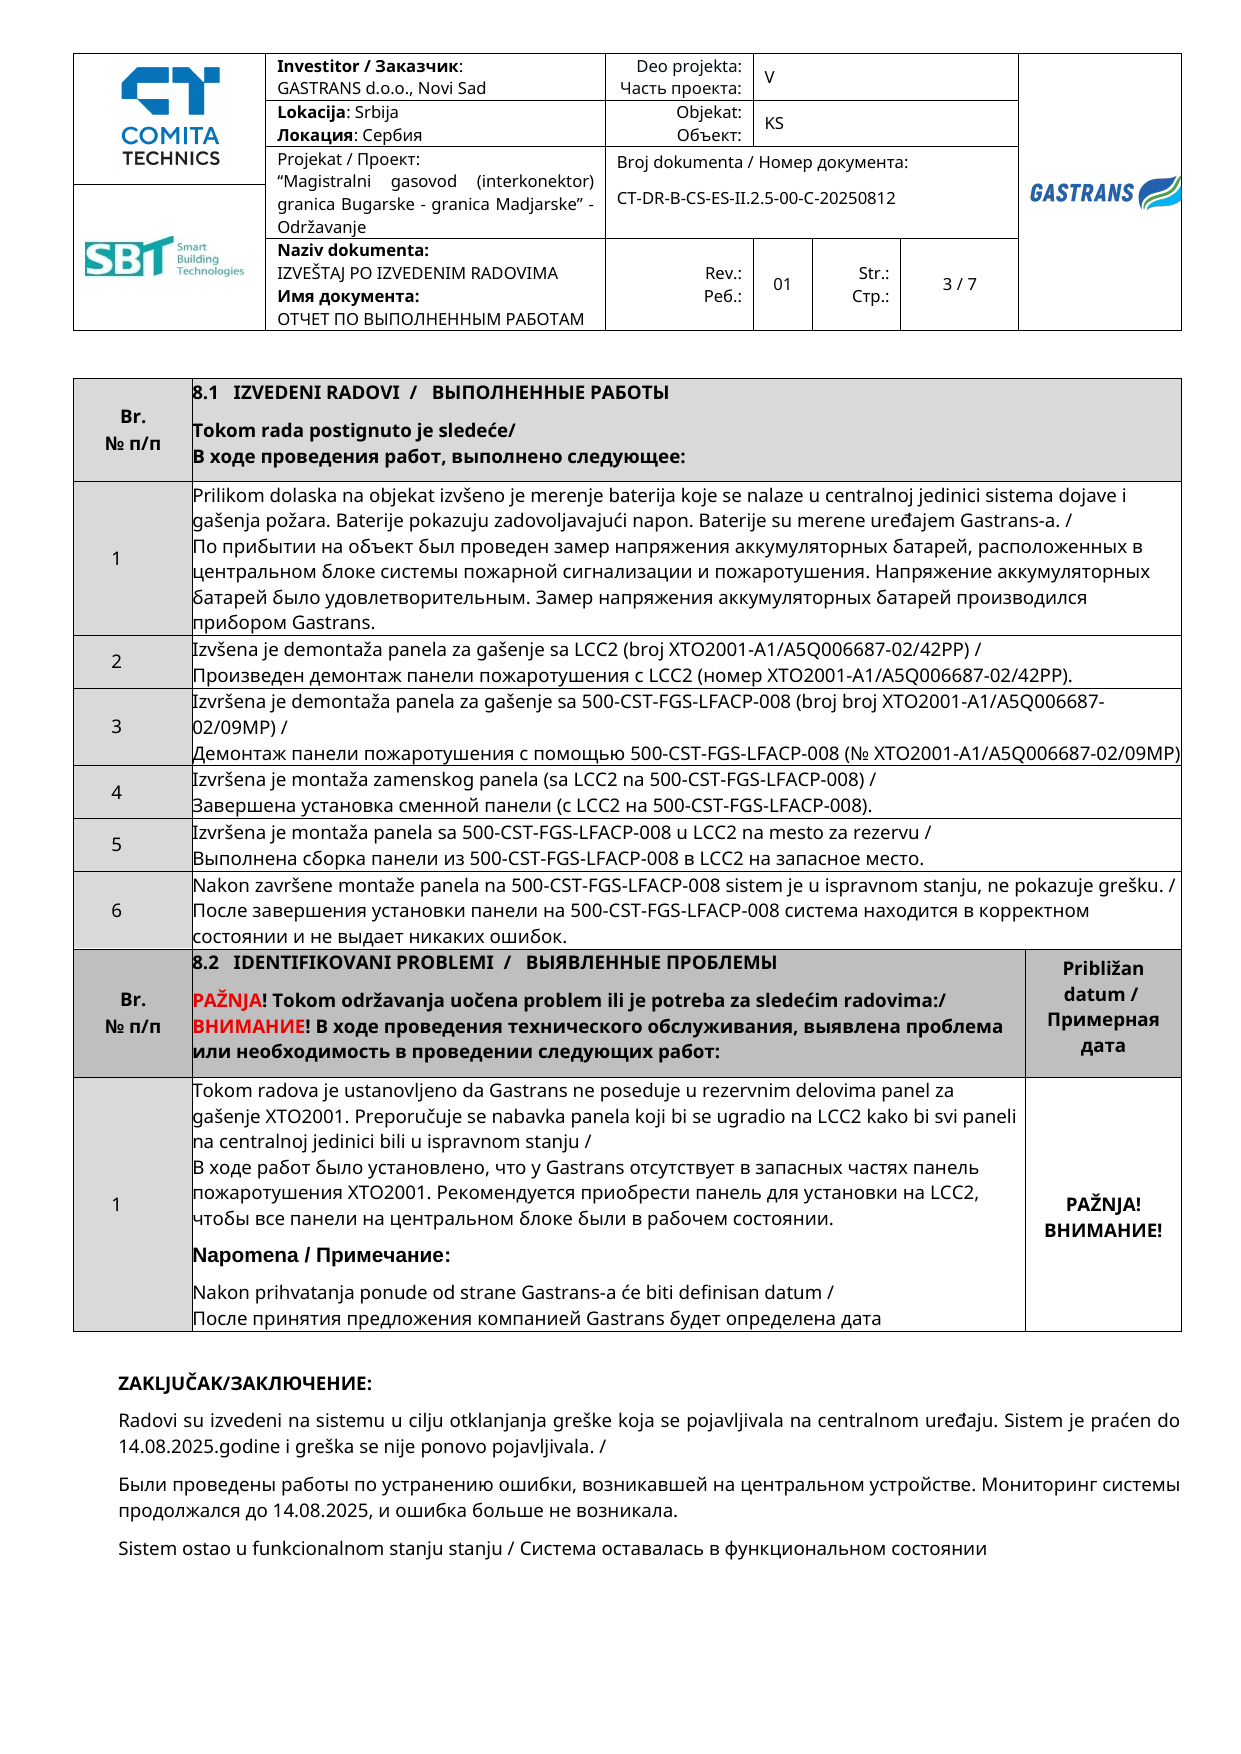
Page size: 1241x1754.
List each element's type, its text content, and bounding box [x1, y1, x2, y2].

table_cell 8.2 IDENTIFIKOVANI PROBLEMI / ВЫЯВЛЕННЫЕ ПРОБЛЕМЫ PAŽNJA! Tokom održavanja uočena problem ili je potreba za sledećim radovima:/ ВНИМАНИЕ! В ходе проведения технического обслуживания, выявлена проблема или необходимость в проведении следующих работ: [193, 950, 1025, 1077]
table_cell [74, 819, 192, 871]
table_cell Približan datum / Примерная дата [1026, 950, 1181, 1077]
table_cell [74, 482, 192, 635]
table_cell [74, 636, 192, 688]
table_cell [74, 766, 192, 818]
table_cell Izvršena je montaža panela sa 500-CST-FGS-LFACP-008 u LCC2 na mesto za rezervu / Выполнена сборка панели из 500-CST-FGS-LFACP-008 в LCC2 на запасное место. [193, 819, 1181, 871]
table_cell Nakon završene montaže panela na 500-CST-FGS-LFACP-008 sistem je u ispravnom stanju, ne pokazuje grešku. / После завершения установки панели на 500-CST-FGS-LFACP-008 система находится в корректном состоянии и не выдает никаких ошибок. [193, 872, 1181, 948]
text Были проведены работы по устранению ошибки, возникавшей на центральном устройстве. Мониторинг системы продолжался до 14.08.2025, и ошибка больше не возникала. [118, 1471, 1181, 1522]
picture [85, 236, 255, 279]
table_cell PAŽNJA! ВНИМАНИЕ! [1026, 1078, 1181, 1331]
text Sistem ostao u funkcionalnom stanju stanju / Система оставалась в функциональном состоянии [118, 1535, 1181, 1560]
table_header 8.1 IZVEDENI RADOVI / ВЫПОЛНЕННЫЕ РАБОТЫ Tokom rada postignuto je sledeće/ В ходе проведения работ, выполнено следующее: [193, 379, 1181, 481]
table_cell Izvršena je montaža zamenskog panela (sa LCC2 na 500-CST-FGS-LFACP-008) / Завершена установка сменной панели (с LCC2 на 500-CST-FGS-LFACP-008). [193, 766, 1181, 818]
text Radovi su izvedeni na sistemu u cilju otklanjanja greške koja se pojavljivala na centralnom uređaju. Sistem je praćen do 14.08.2025.godine i greška se nije ponovo pojavljivala. / [118, 1408, 1181, 1459]
table_cell Izvšena je demontaža panela za gašenje sa LCC2 (broj XTO2001-A1/A5Q006687-02/42PP) / Произведен демонтаж панели пожаротушения с LCC2 (номер XTO2001-A1/A5Q006687-02/42PP). [193, 636, 1181, 688]
table_header Br. № п/п [74, 379, 192, 481]
text ZAKLJUČAK/ЗАКЛЮЧЕНИЕ: [118, 1370, 1181, 1395]
picture [1030, 172, 1182, 212]
table_cell [74, 689, 192, 765]
table_cell Br. № п/п [74, 950, 192, 1077]
table_cell Prilikom dolaska na objekat izvšeno je merenje baterija koje se nalaze u centralnoj jedinici sistema dojave i gašenja požara. Baterije pokazuju zadovoljavajući napon. Baterije su merene uređajem Gastrans-a. / По прибытии на объект был проведен замер напряжения аккумуляторных батарей, расположенных в центральном блоке системы пожарной сигнализации и пожаротушения. Напряжение аккумуляторных батарей было удовлетворительным. Замер напряжения аккумуляторных батарей производился прибором Gastrans. [193, 482, 1181, 635]
picture [114, 64, 229, 174]
table_cell Izvršena je demontaža panela za gašenje sa 500-CST-FGS-LFACP-008 (broj broj XTO2001-A1/A5Q006687-02/09MP) / Демонтаж панели пожаротушения с помощью 500-CST-FGS-LFACP-008 (№ XTO2001-A1/A5Q006687-02/09MP) [193, 689, 1181, 765]
table_cell Tokom radova je ustanovljeno da Gastrans ne poseduje u rezervnim delovima panel za gašenje XTO2001. Preporučuje se nabavka panela koji bi se ugradio na LCC2 kako bi svi paneli na centralnoj jedinici bili u ispravnom stanju / В ходе работ было установлено, что у Gastrans отсутствует в запасных частях панель пожаротушения XTO2001. Рекомендуется приобрести панель для установки на LCC2, чтобы все панели на центральном блоке были в рабочем состоянии. Napomena / Примечание: Nakon prihvatanja ponude od strane Gastrans-a će biti definisan datum / После принятия предложения компанией Gastrans будет определена дата [193, 1078, 1025, 1331]
table_cell [74, 1078, 192, 1331]
table_cell [74, 872, 192, 948]
